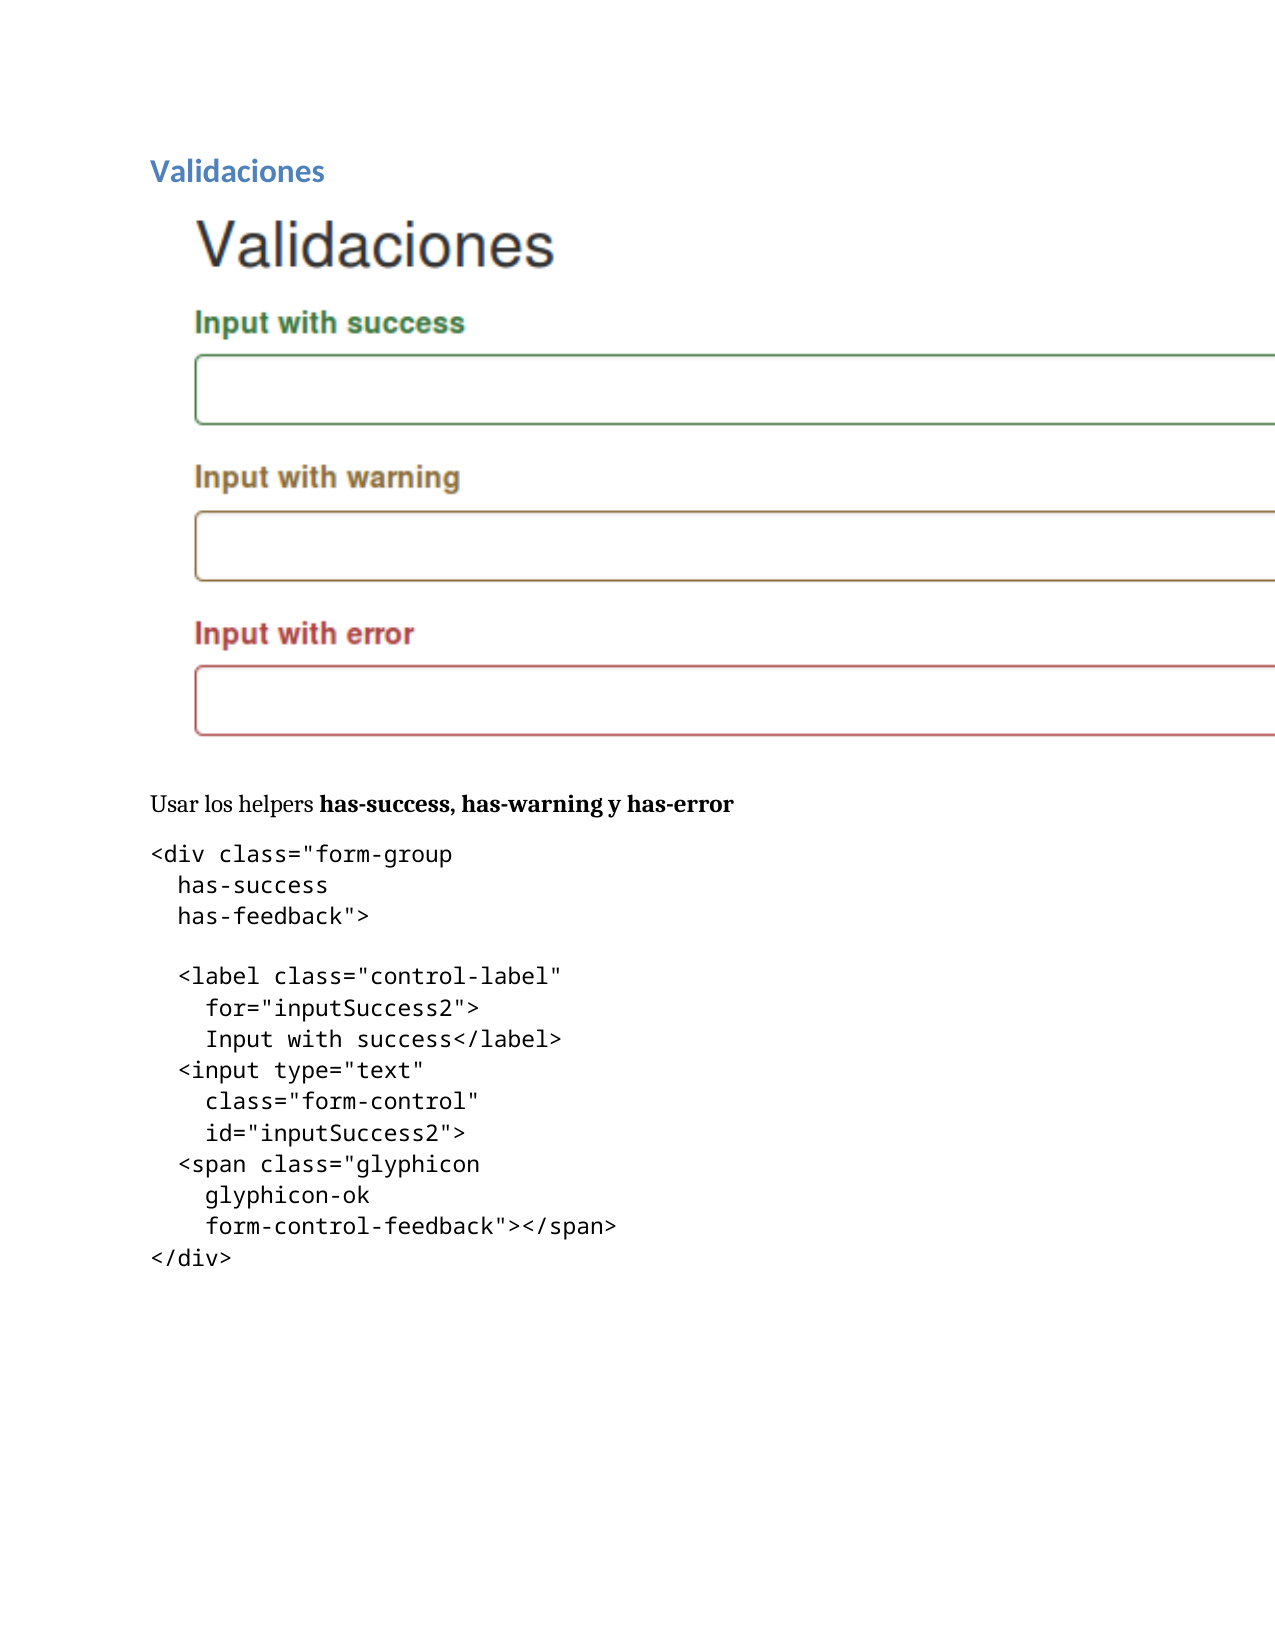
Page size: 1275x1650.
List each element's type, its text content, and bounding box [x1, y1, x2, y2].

text Usar los helpers has-success, has-warning y has-error [150, 790, 1125, 819]
text <div class="form-group has-success has-feedback"> <label class="control-label" for="inputSuccess2"> Input with success</label> <input type="text" class="form-control" id="inputSuccess2"> <span class="glyphicon glyphicon-ok form-control-feedback"></span> </div> [150, 838, 1125, 1273]
subtitle Validaciones [150, 150, 1125, 191]
picture [168, 194, 1275, 772]
